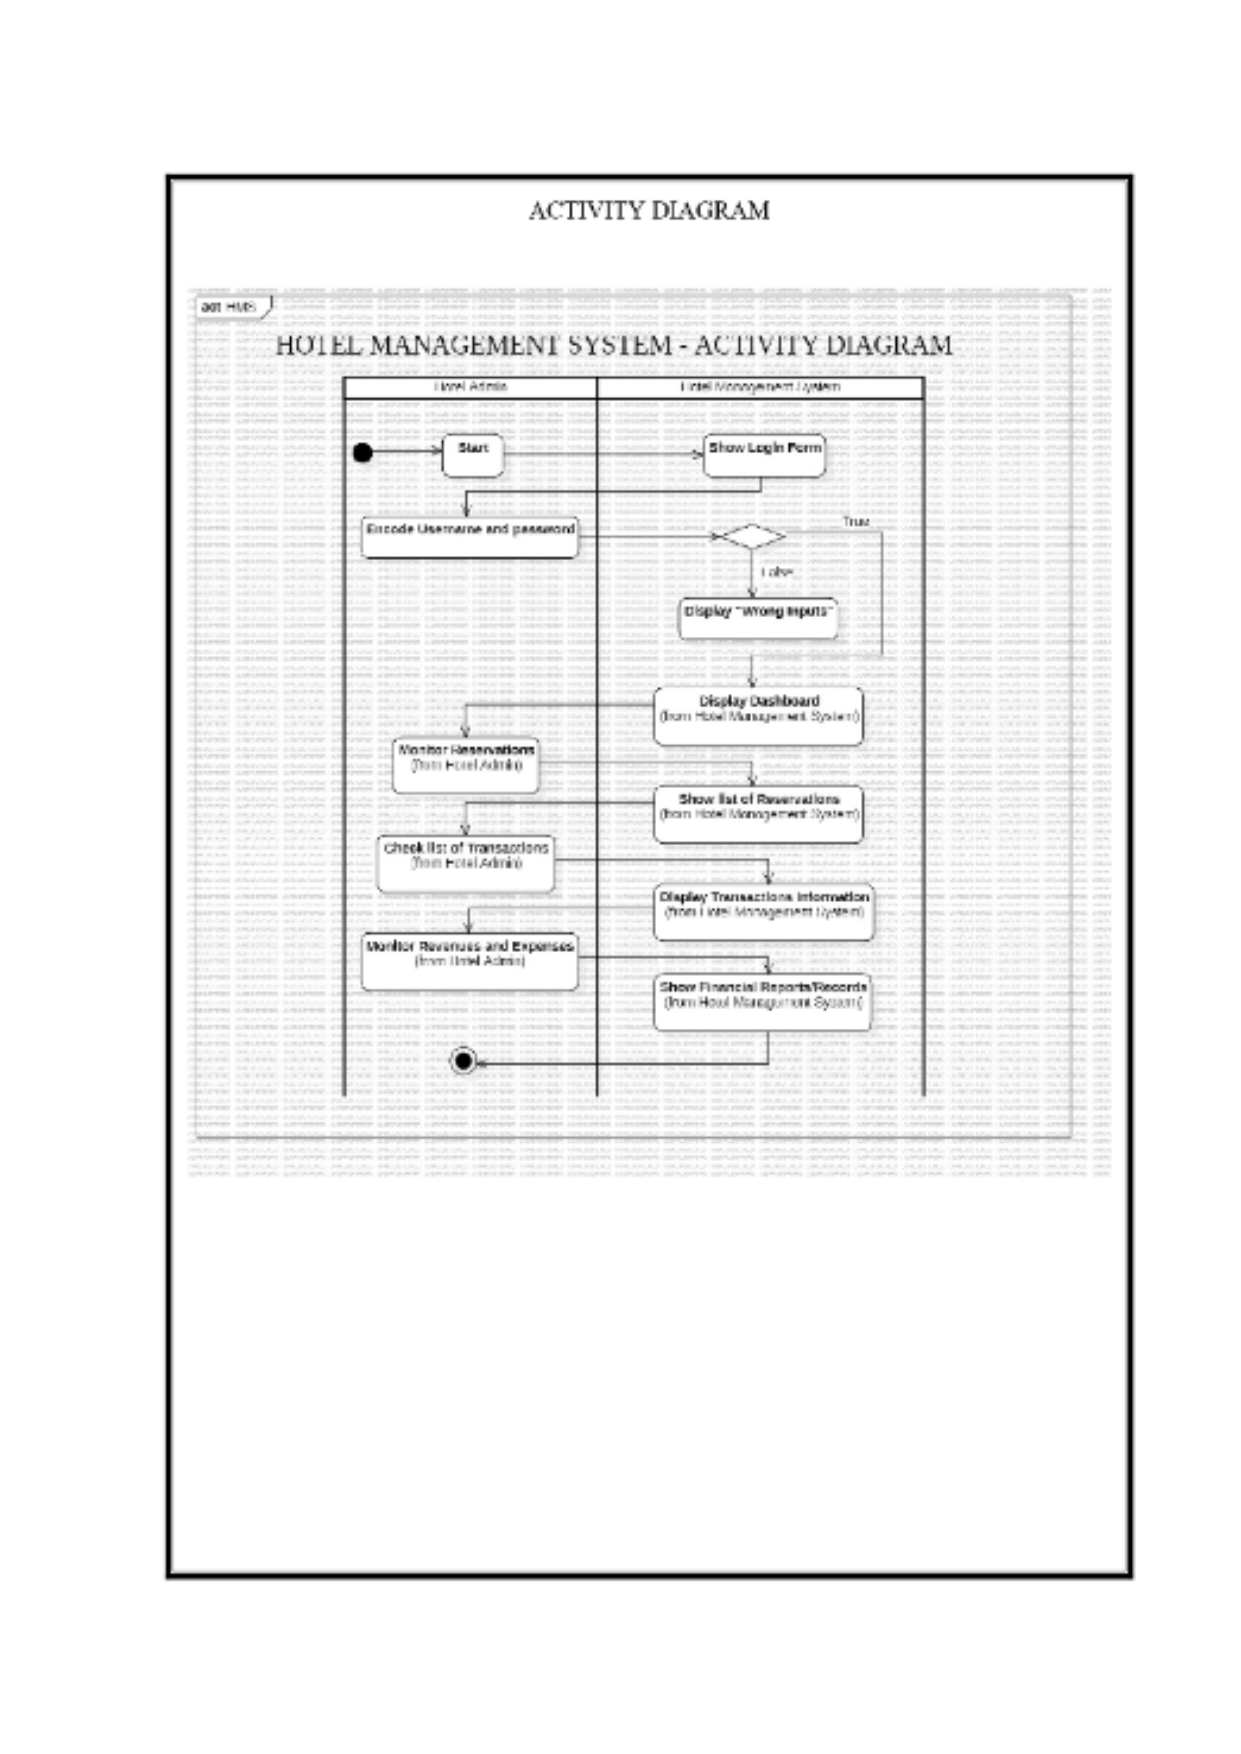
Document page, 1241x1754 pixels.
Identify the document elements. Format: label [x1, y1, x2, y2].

picture [150, 150, 1149, 1598]
